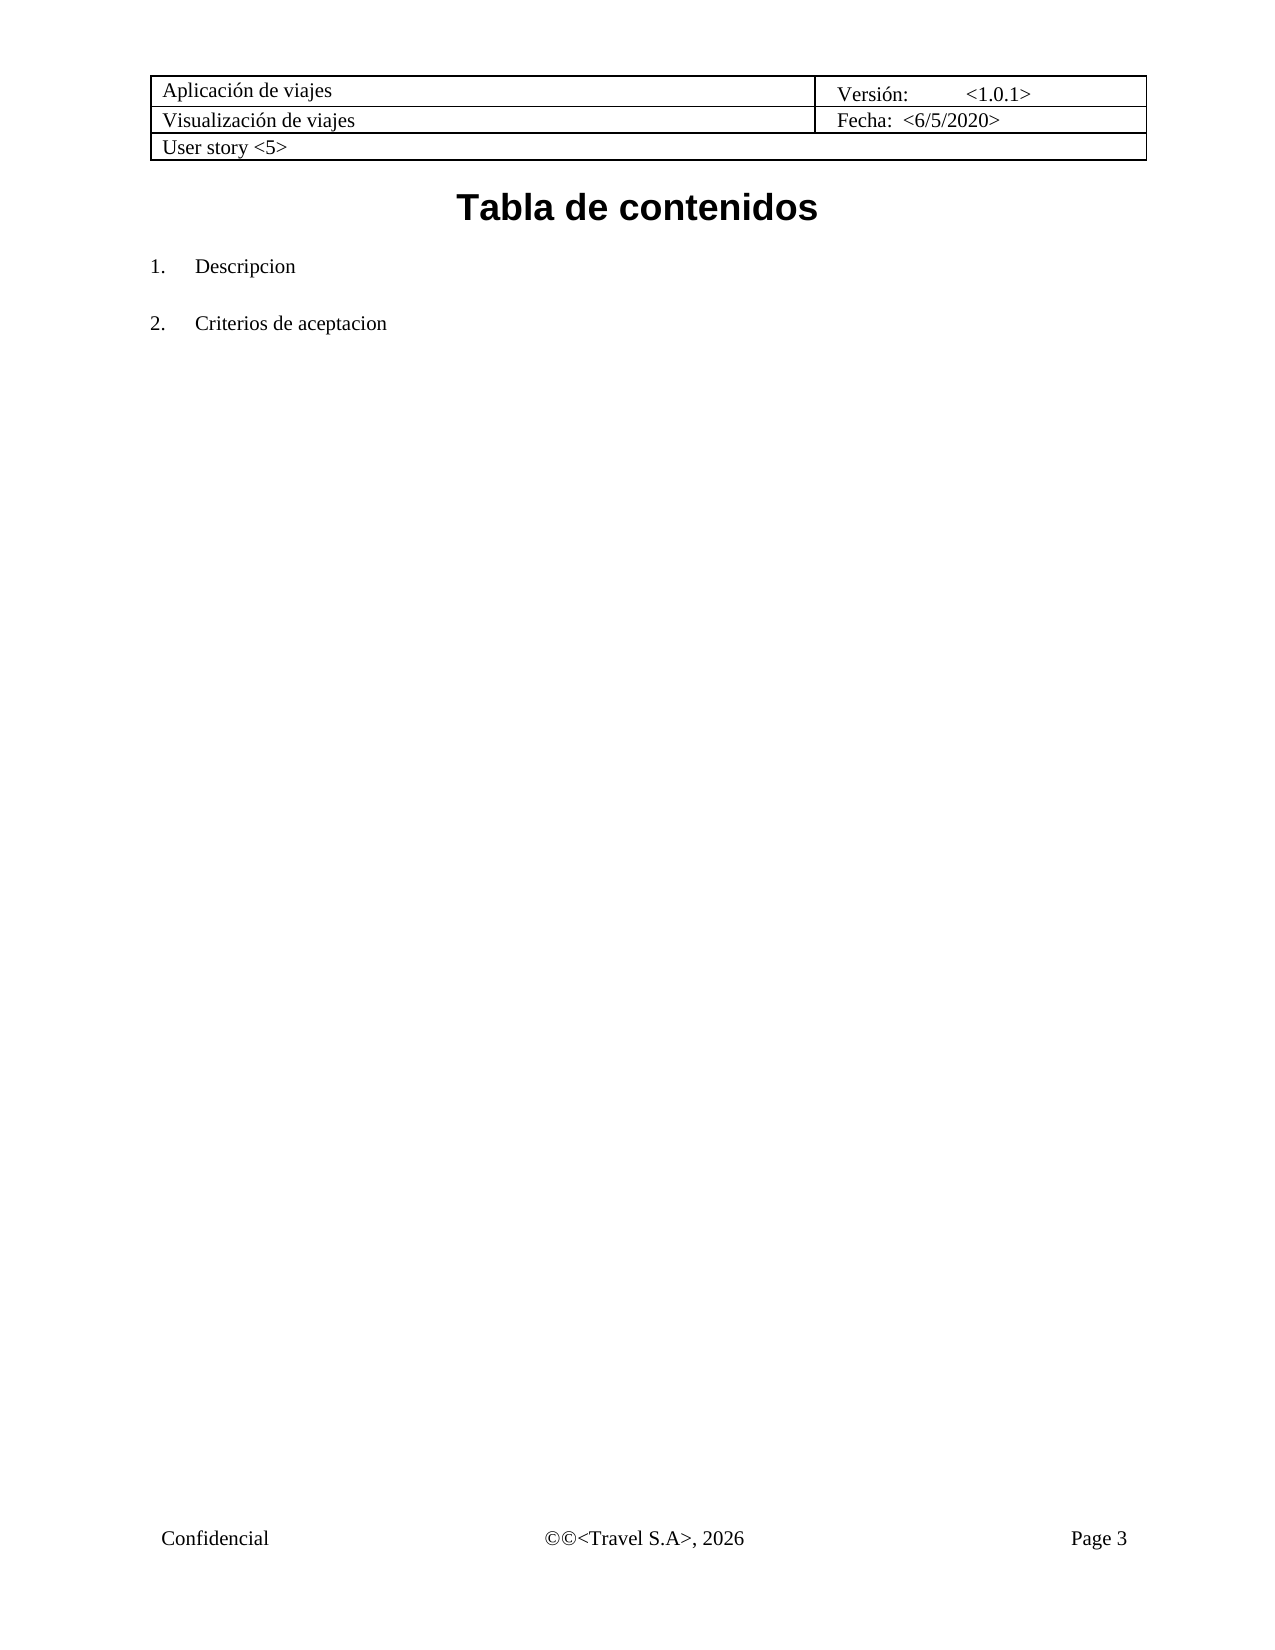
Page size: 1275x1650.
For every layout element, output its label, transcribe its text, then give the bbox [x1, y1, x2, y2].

text 2. Criterios de aceptacion 4 [150, 310, 1050, 335]
text 1. Descripcion 4 [150, 253, 1050, 278]
title Tabla de contenidos [150, 185, 1125, 228]
